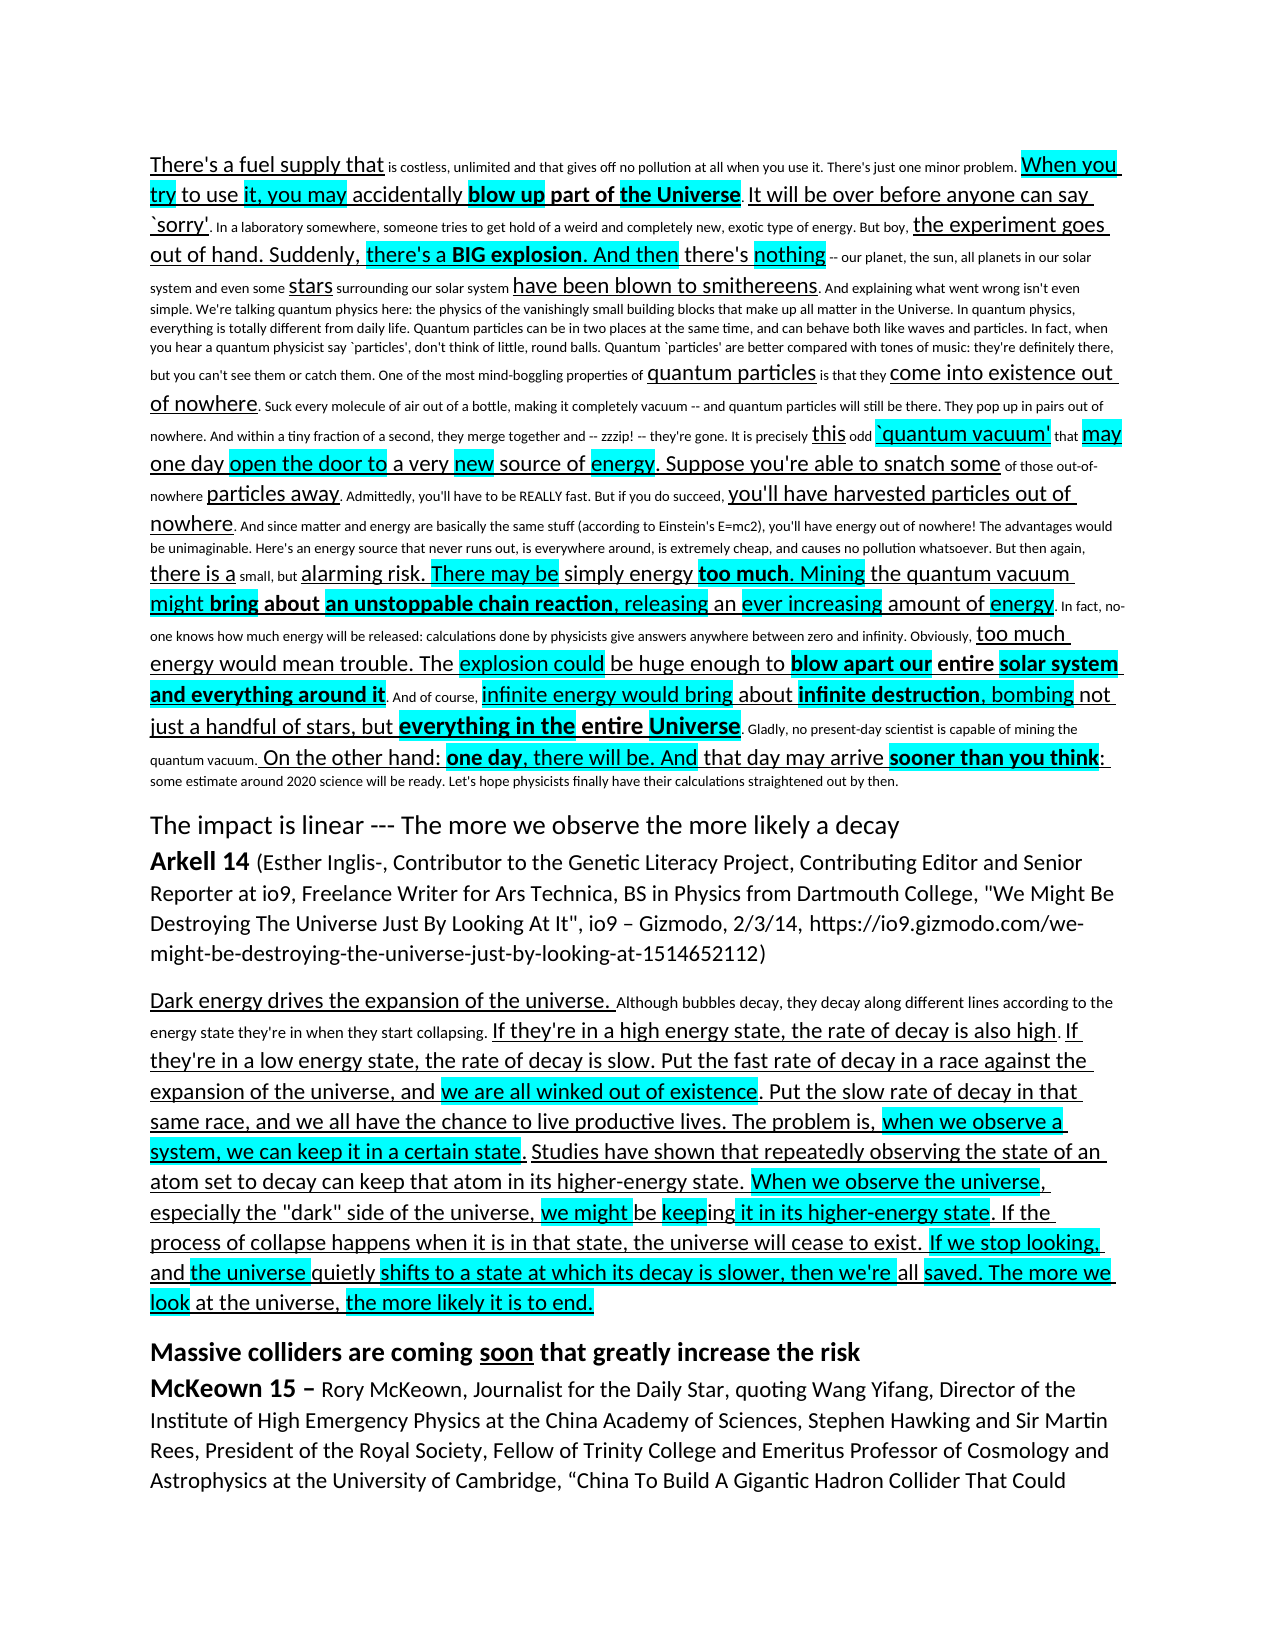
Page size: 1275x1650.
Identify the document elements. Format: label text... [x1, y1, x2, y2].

text Dark energy drives the expansion of the universe. Although bubbles decay, they decay along different lines according to the energy state they're in when they start collapsing. If they're in a high energy state, the rate of decay is also high. If they're in a low energy state, the rate of decay is slow. Put the fast rate of decay in a race against the expansion of the universe, and we are all winked out of existence. Put the slow rate of decay in that same race, and we all have the chance to live productive lives. The problem is, when we observe a system, we can keep it in a certain state. Studies have shown that repeatedly observing the state of an atom set to decay can keep that atom in its higher-energy state. When we observe the universe, especially the "dark" side of the universe, we might be keeping it in its higher-energy state. If the process of collapse happens when it is in that state, the universe will cease to exist. If we stop looking, and the universe quietly shifts to a state at which its decay is slower, then we're all saved. The more we look at the universe, the more likely it is to end. [150, 986, 1125, 1316]
subtitle Massive colliders are coming soon that greatly increase the risk [150, 1335, 1125, 1368]
text Arkell 14 (Esther Inglis-, Contributor to the Genetic Literacy Project, Contributing Editor and Senior Reporter at io9, Freelance Writer for Ars Technica, BS in Physics from Dartmouth College, "We Might Be Destroying The Universe Just By Looking At It", io9 – Gizmodo, 2/3/14, https://io9.gizmodo.com/we-might-be-destroying-the-universe-just-by-looking-at-1514652112) [150, 844, 1125, 967]
text There's a fuel supply that is costless, unlimited and that gives off no pollution at all when you use it. There's just one minor problem. When you try to use it, you may accidentally blow up part of the Universe. It will be over before anyone can say `sorry'. In a laboratory somewhere, someone tries to get hold of a weird and completely new, exotic type of energy. But boy, the experiment goes out of hand. Suddenly, there's a BIG explosion. And then there's nothing -- our planet, the sun, all planets in our solar system and even some stars surrounding our solar system have been blown to smithereens. And explaining what went wrong isn't even simple. We're talking quantum physics here: the physics of the vanishingly small building blocks that make up all matter in the Universe. In quantum physics, everything is totally different from daily life. Quantum particles can be in two places at the same time, and can behave both like waves and particles. In fact, when you hear a quantum physicist say `particles', don't think of little, round balls. Quantum `particles' are better compared with tones of music: they're definitely there, but you can't see them or catch them. One of the most mind-boggling properties of quantum particles is that they come into existence out of nowhere. Suck every molecule of air out of a bottle, making it completely vacuum -- and quantum particles will still be there. They pop up in pairs out of nowhere. And within a tiny fraction of a second, they merge together and -- zzzip! -- they're gone. It is precisely this odd `quantum vacuum' that may one day open the door to a very new source of energy. Suppose you're able to snatch some of those out-of-nowhere particles away. Admittedly, you'll have to be REALLY fast. But if you do succeed, you'll have harvested particles out of nowhere. And since matter and energy are basically the same stuff (according to Einstein's E=mc2), you'll have energy out of nowhere! The advantages would be unimaginable. Here's an energy source that never runs out, is everywhere around, is extremely cheap, and causes no pollution whatsoever. But then again, there is a small, but alarming risk. There may be simply energy too much. Mining the quantum vacuum might bring about an unstoppable chain reaction, releasing an ever increasing amount of energy. In fact, no-one knows how much energy will be released: calculations done by physicists give answers anywhere between zero and infinity. Obviously, too much energy would mean trouble. The explosion could be huge enough to blow apart our entire solar system and everything around it. And of course, infinite energy would bring about infinite destruction, bombing not just a handful of stars, but everything in the entire Universe. Gladly, no present-day scientist is capable of mining the quantum vacuum. On the other hand: one day, there will be. And that day may arrive sooner than you think: some estimate around 2020 science will be ready. Let's hope physicists finally have their calculations straightened out by then. [150, 150, 1125, 790]
subtitle The impact is linear --- The more we observe the more likely a decay [150, 808, 1125, 841]
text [150, 1371, 1125, 1494]
